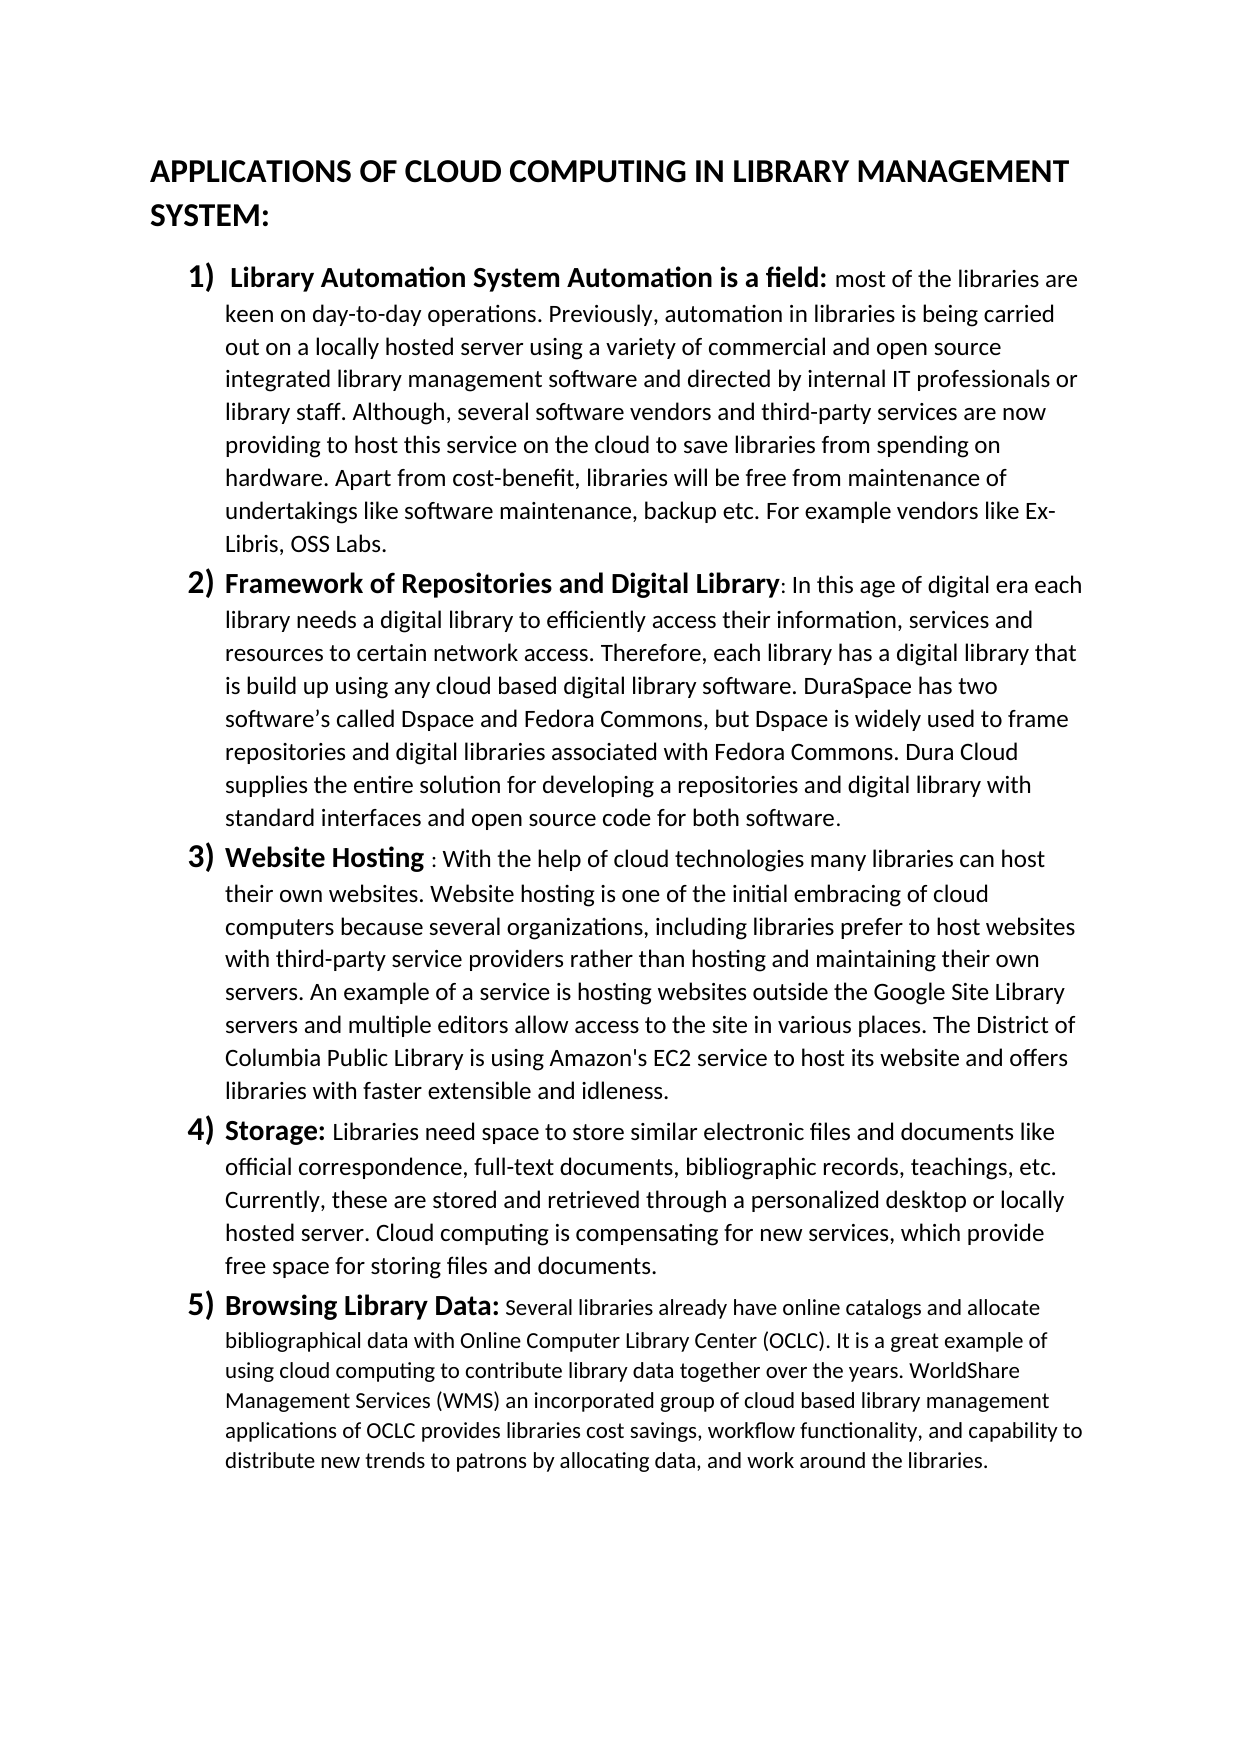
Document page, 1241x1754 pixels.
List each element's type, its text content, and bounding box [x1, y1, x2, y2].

list Browsing Library Data: Several libraries already have online catalogs and allocate bibliographical data with Online Computer Library Center (OCLC). It is a great example of using cloud computing to contribute library data together over the years. WorldShare Management Services (WMS) an incorporated group of cloud based library management applications of OCLC provides libraries cost savings, workflow functionality, and capability to distribute new trends to patrons by allocating data, and work around the libraries. [187, 1283, 1090, 1475]
list Website Hosting : With the help of cloud technologies many libraries can host their own websites. Website hosting is one of the initial embracing of cloud computers because several organizations, including libraries prefer to host websites with third-party service providers rather than hosting and maintaining their own servers. An example of a service is hosting websites outside the Google Site Library servers and multiple editors allow access to the site in various places. The District of Columbia Public Library is using Amazon's EC2 service to host its website and offers libraries with faster extensible and idleness. [187, 834, 1090, 1106]
list Library Automation System Automation is a field: most of the libraries are keen on day-to-day operations. Previously, automation in libraries is being carried out on a locally hosted server using a variety of commercial and open source integrated library management software and directed by internal IT professionals or library staff. Although, several software vendors and third-party services are now providing to host this service on the cloud to save libraries from spending on hardware. Apart from cost-benefit, libraries will be free from maintenance of undertakings like software maintenance, backup etc. For example vendors like Ex-Libris, OSS Labs. [187, 254, 1090, 559]
text APPLICATIONS OF CLOUD COMPUTING IN LIBRARY MANAGEMENT SYSTEM: [150, 150, 1090, 235]
list Framework of Repositories and Digital Library: In this age of digital era each library needs a digital library to efficiently access their information, services and resources to certain network access. Therefore, each library has a digital library that is build up using any cloud based digital library software. DuraSpace has two software’s called Dspace and Fedora Commons, but Dspace is widely used to frame repositories and digital libraries associated with Fedora Commons. Dura Cloud supplies the entire solution for developing a repositories and digital library with standard interfaces and open source code for both software. [187, 561, 1090, 832]
list Storage: Libraries need space to store similar electronic files and documents like official correspondence, full-text documents, bibliographic records, teachings, etc. Currently, these are stored and retrieved through a personalized desktop or locally hosted server. Cloud computing is compensating for new services, which provide free space for storing files and documents. [187, 1108, 1090, 1281]
